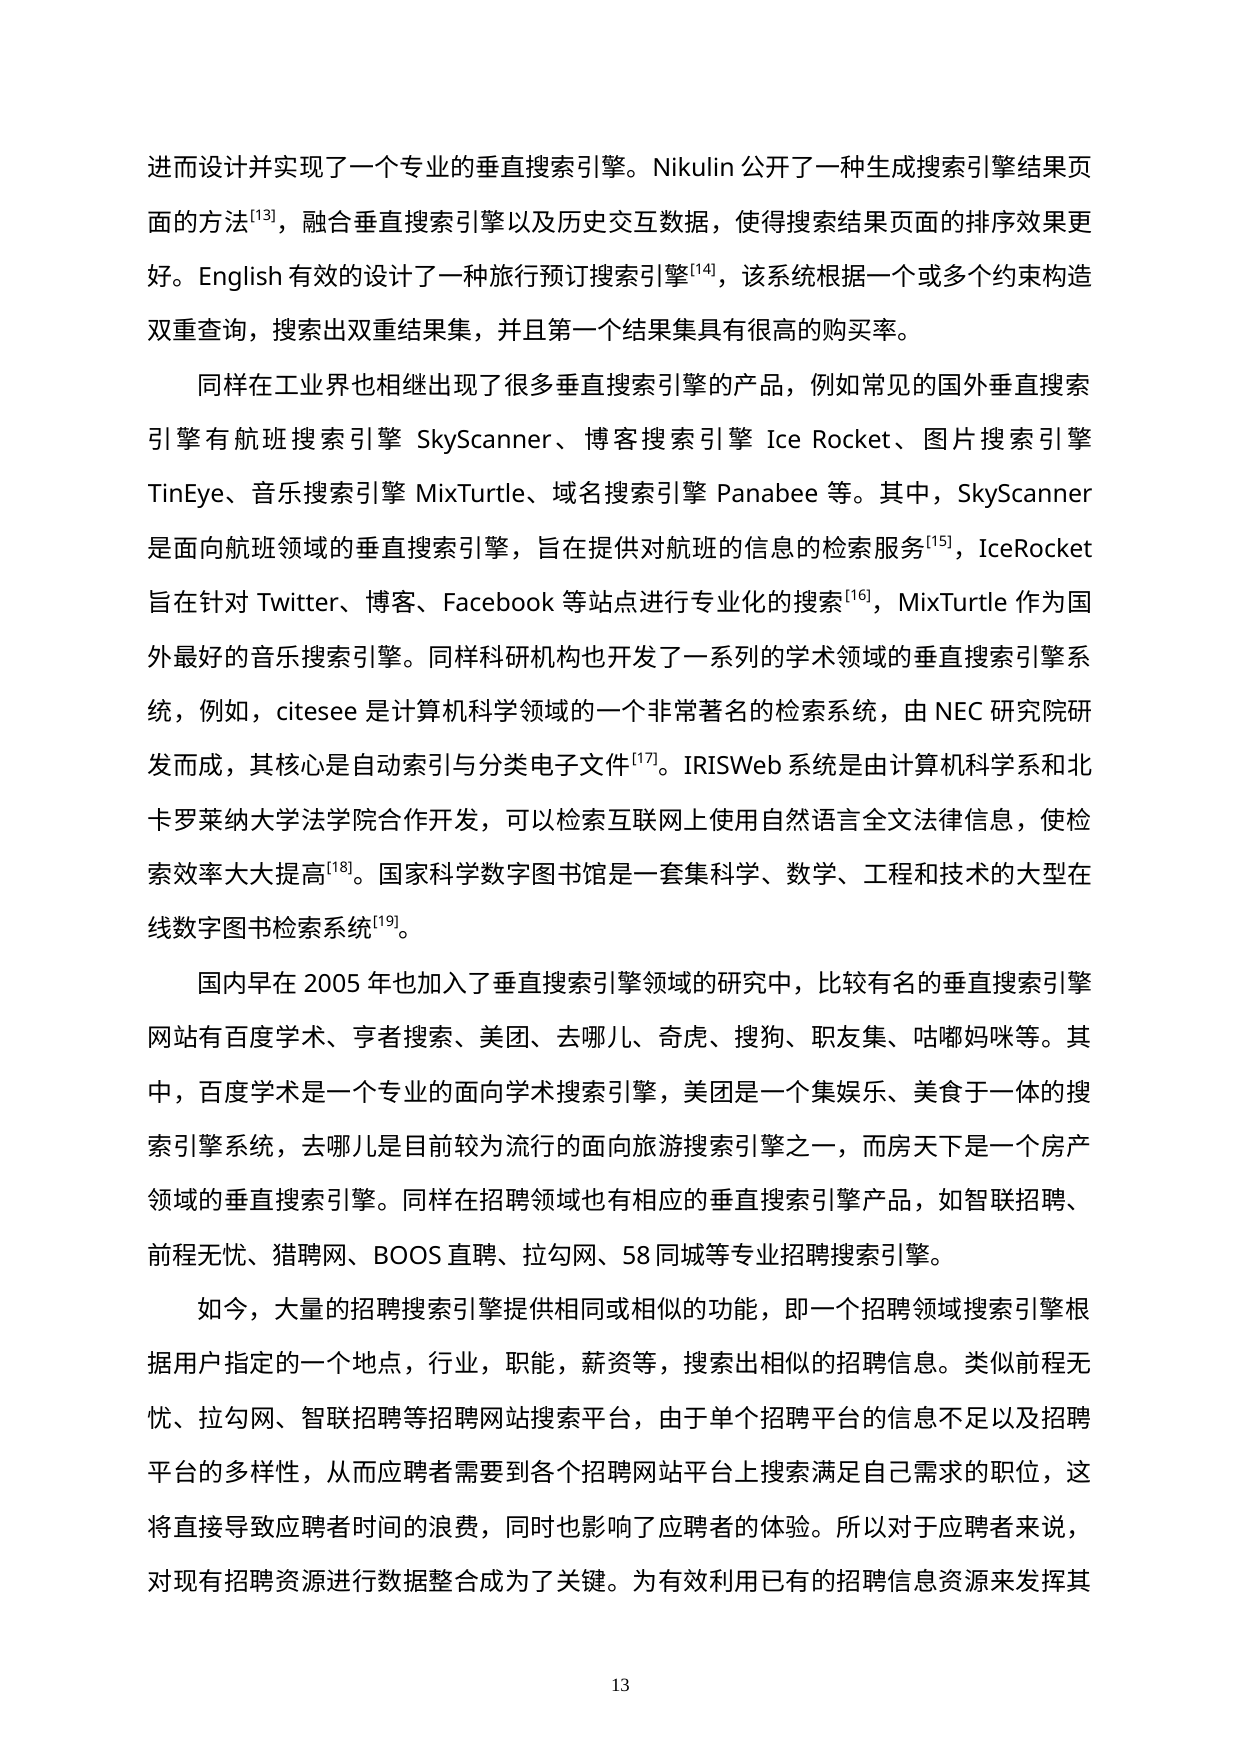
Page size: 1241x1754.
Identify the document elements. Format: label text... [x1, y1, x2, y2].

list 国内早在 2005 年也加入了垂直搜索引擎领域的研究中，比较有名的垂直搜索引擎网站有百度学术、亨者搜索、美团、去哪儿、奇虎、搜狗、职友集、咕嘟妈咪等。其中，百度学术是一个专业的面向学术搜索引擎，美团是一个集娱乐、美食于一体的搜索引擎系统，去哪儿是目前较为流行的面向旅游搜索引擎之一，而房天下是一个房产领域的垂直搜索引擎。同样在招聘领域也有相应的垂直搜索引擎产品，如智联招聘、前程无忧、猎聘网、BOOS直聘、拉勾网、58同城等专业招聘搜索引擎。 [148, 963, 1092, 1271]
list 同样在工业界也相继出现了很多垂直搜索引擎的产品，例如常见的国外垂直搜索引擎有航班搜索引擎 SkyScanner、博客搜索引擎 Ice Rocket、图片搜索引擎TinEye、音乐搜索引擎 MixTurtle、域名搜索引擎 Panabee 等。其中，SkyScanner是面向航班领域的垂直搜索引擎，旨在提供对航班的信息的检索服务[15]，IceRocket 旨在针对 Twitter、博客、Facebook 等站点进行专业化的搜索[16]，MixTurtle 作为国外最好的音乐搜索引擎。同样科研机构也开发了一系列的学术领域的垂直搜索引擎系统，例如，citesee 是计算机科学领域的一个非常著名的检索系统，由NEC 研究院研发而成，其核心是自动索引与分类电子文件[17]。IRISWeb系统是由计算机科学系和北卡罗莱纳大学法学院合作开发，可以检索互联网上使用自然语言全文法律信息，使检索效率大大提高[18]。国家科学数字图书馆是一套集科学、数学、工程和技术的大型在线数字图书检索系统[19]。 [148, 365, 1092, 945]
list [148, 1289, 1092, 1598]
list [148, 148, 1092, 347]
